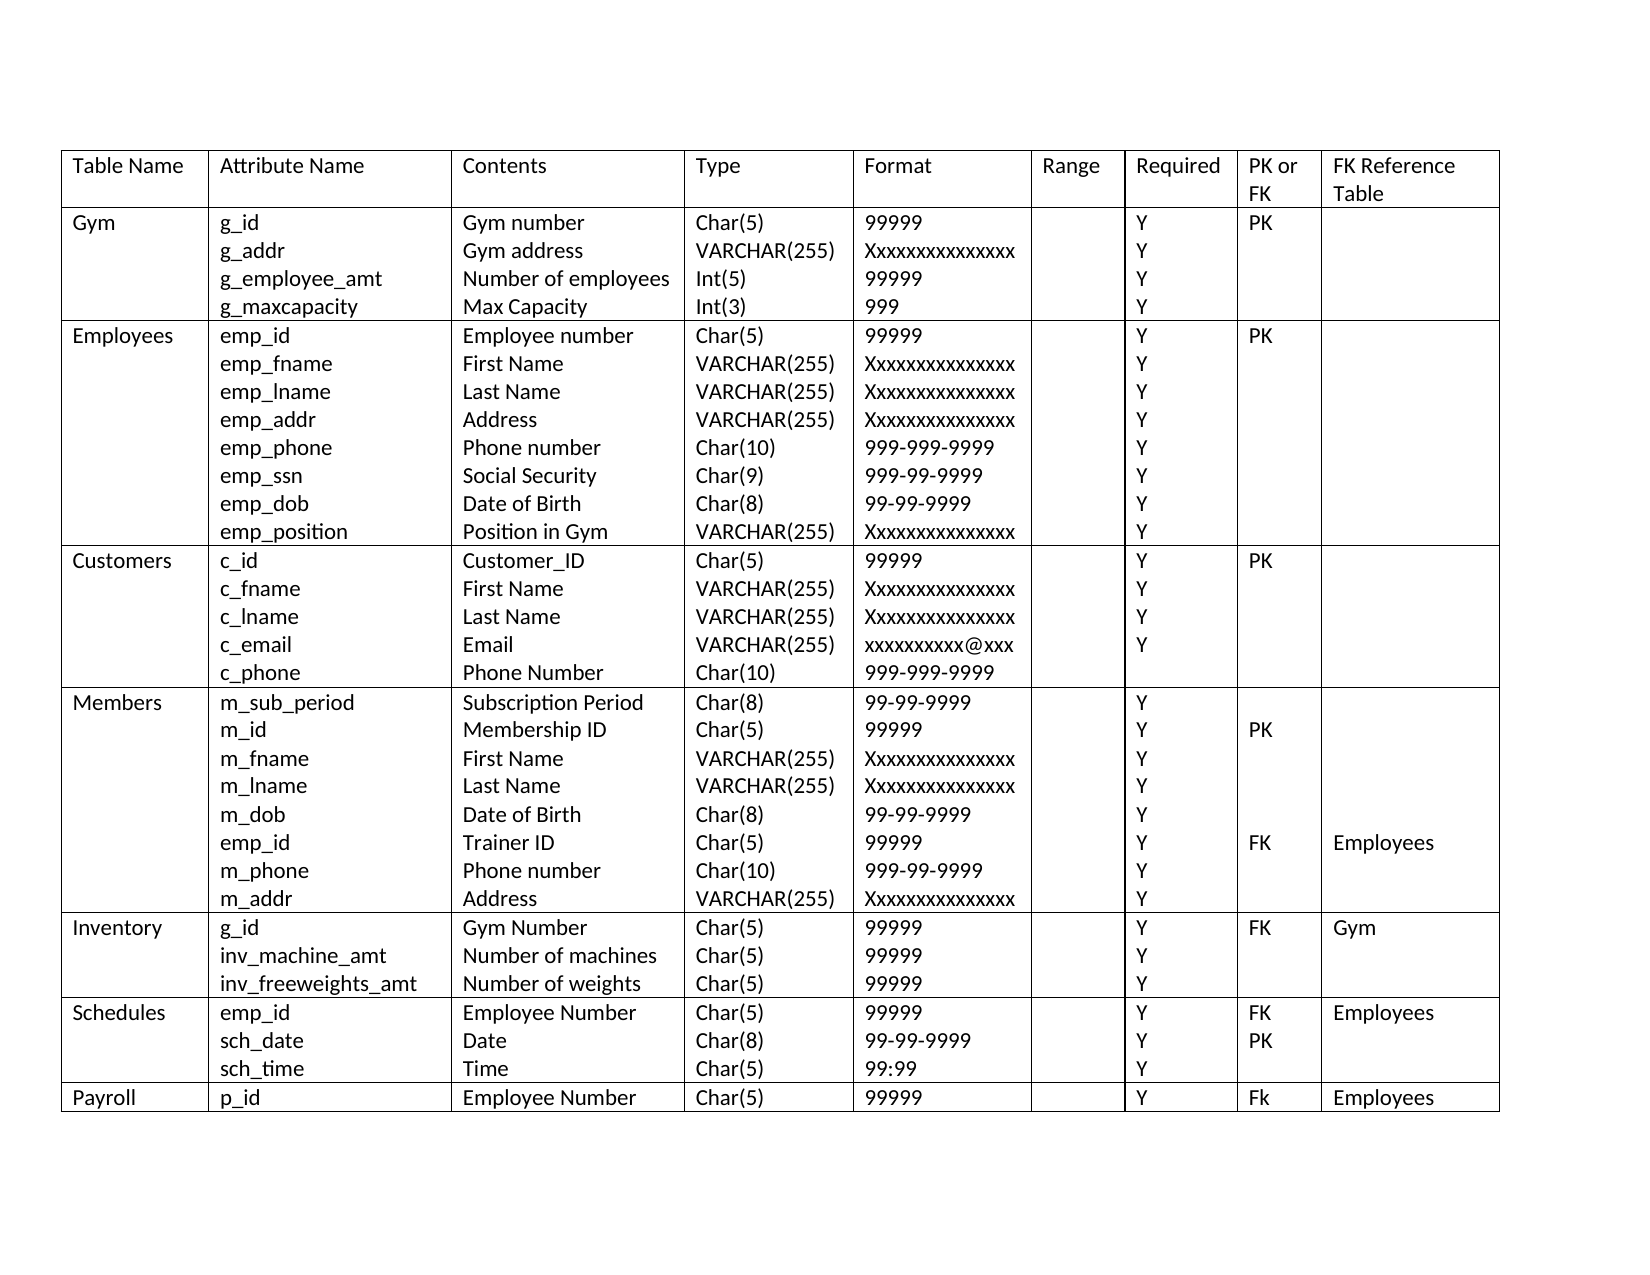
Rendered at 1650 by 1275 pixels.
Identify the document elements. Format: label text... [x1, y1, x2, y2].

table_cell Inventory [62, 913, 208, 997]
table_cell Char(5) Char(5) Char(5) [685, 913, 853, 997]
table_cell [1322, 546, 1499, 687]
table_cell [1322, 321, 1499, 545]
table_cell Payroll [62, 1083, 208, 1111]
table_cell Subscription Period Membership ID First Name Last Name Date of Birth Trainer ID Phone number Address [452, 688, 684, 912]
table_cell 99-99-9999 99999 Xxxxxxxxxxxxxxx Xxxxxxxxxxxxxxx 99-99-9999 99999 999-99-9999 Xxxxxxxxxxxxxxx [854, 688, 1031, 912]
table_cell PK [1238, 546, 1321, 687]
table_cell FK [1238, 913, 1321, 997]
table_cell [209, 1083, 451, 1111]
table_cell Employee number First Name Last Name Address Phone number Social Security Date of Birth Position in Gym [452, 321, 684, 545]
table_cell 99999 Xxxxxxxxxxxxxxx 99999 999 [854, 208, 1031, 320]
table_cell Y Y Y [1126, 998, 1237, 1082]
table_cell Schedules [62, 998, 208, 1082]
table_cell Char(5) VARCHAR(255) VARCHAR(255) VARCHAR(255) Char(10) [685, 546, 853, 687]
table_cell emp_id sch_date sch_time [209, 998, 451, 1082]
table_cell Gym [62, 208, 208, 320]
table_cell Char(5) VARCHAR(255) VARCHAR(255) VARCHAR(255) Char(10) Char(9) Char(8) VARCHAR(255) [685, 321, 853, 545]
table_cell 99999 99-99-9999 99:99 [854, 998, 1031, 1082]
table_cell Gym [1322, 913, 1499, 997]
table_cell [1032, 998, 1124, 1082]
table_cell Employees [1322, 688, 1499, 912]
table_cell Fk PK [1238, 1083, 1321, 1111]
table_cell [1032, 688, 1124, 912]
table_header Type [685, 151, 853, 207]
table_cell Members [62, 688, 208, 912]
table_cell Y Y Y Y Y Y Y Y [1126, 321, 1237, 545]
table_cell Employees [1322, 998, 1499, 1082]
table_header Range [1032, 151, 1124, 207]
table_cell Char(8) Char(5) VARCHAR(255) VARCHAR(255) Char(8) Char(5) Char(10) VARCHAR(255) [685, 688, 853, 912]
table_cell Y Y Y Y [1126, 546, 1237, 687]
table_header Required [1126, 151, 1237, 207]
table_header Table Name [62, 151, 208, 207]
table_cell Char(5) Char(8) Char(5) [685, 998, 853, 1082]
table_cell Char(5) VARCHAR(255) Int(5) Int(3) [685, 208, 853, 320]
table_cell Employees [1322, 1083, 1499, 1111]
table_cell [452, 1083, 684, 1111]
table_cell [1322, 208, 1499, 320]
table_header PK or FK [1238, 151, 1321, 207]
table_cell Y Y Y [1126, 913, 1237, 997]
table_cell FK PK [1238, 998, 1321, 1082]
table_cell Customers [62, 546, 208, 687]
table_cell [1032, 546, 1124, 687]
table_cell emp_id emp_fname emp_lname emp_addr emp_phone emp_ssn emp_dob emp_position [209, 321, 451, 545]
table_cell [1032, 1083, 1124, 1111]
table_cell Y Y Y Y [1126, 208, 1237, 320]
table_cell 99999 99,999.99 [854, 1083, 1031, 1111]
table_cell Employees [62, 321, 208, 545]
table_cell 99999 Xxxxxxxxxxxxxxx Xxxxxxxxxxxxxxx xxxxxxxxxx@xxx 999-999-9999 [854, 546, 1031, 687]
table_cell PK FK [1238, 688, 1321, 912]
table_cell Y Y [1126, 1083, 1237, 1111]
table_cell Y Y Y Y Y Y Y Y [1126, 688, 1237, 912]
table_cell Gym number Gym address Number of employees Max Capacity [452, 208, 684, 320]
table_header Attribute Name [209, 151, 451, 207]
table_cell PK [1238, 321, 1321, 545]
table_cell 99999 99999 99999 [854, 913, 1031, 997]
table_cell c_id c_fname c_lname c_email c_phone [209, 546, 451, 687]
table_cell Employee Number Date Time [452, 998, 684, 1082]
table_cell Gym Number Number of machines Number of weights [452, 913, 684, 997]
table_cell g_id inv_machine_amt inv_freeweights_amt [209, 913, 451, 997]
table_cell PK [1238, 208, 1321, 320]
table_header FK Reference Table [1322, 151, 1499, 207]
table_cell m_sub_period m_id m_fname m_lname m_dob emp_id m_phone m_addr [209, 688, 451, 912]
table_cell [1032, 913, 1124, 997]
table_cell g_id g_addr g_employee_amt g_maxcapacity [209, 208, 451, 320]
table_cell Char(5) Char(9) [685, 1083, 853, 1111]
table_cell [1032, 321, 1124, 545]
table_header Format [854, 151, 1031, 207]
table_cell [1032, 208, 1124, 320]
table_cell Customer_ID First Name Last Name Email Phone Number [452, 546, 684, 687]
table_header Contents [452, 151, 684, 207]
table_cell 99999 Xxxxxxxxxxxxxxx Xxxxxxxxxxxxxxx Xxxxxxxxxxxxxxx 999-999-9999 999-99-9999 99-99-9999 Xxxxxxxxxxxxxxx [854, 321, 1031, 545]
